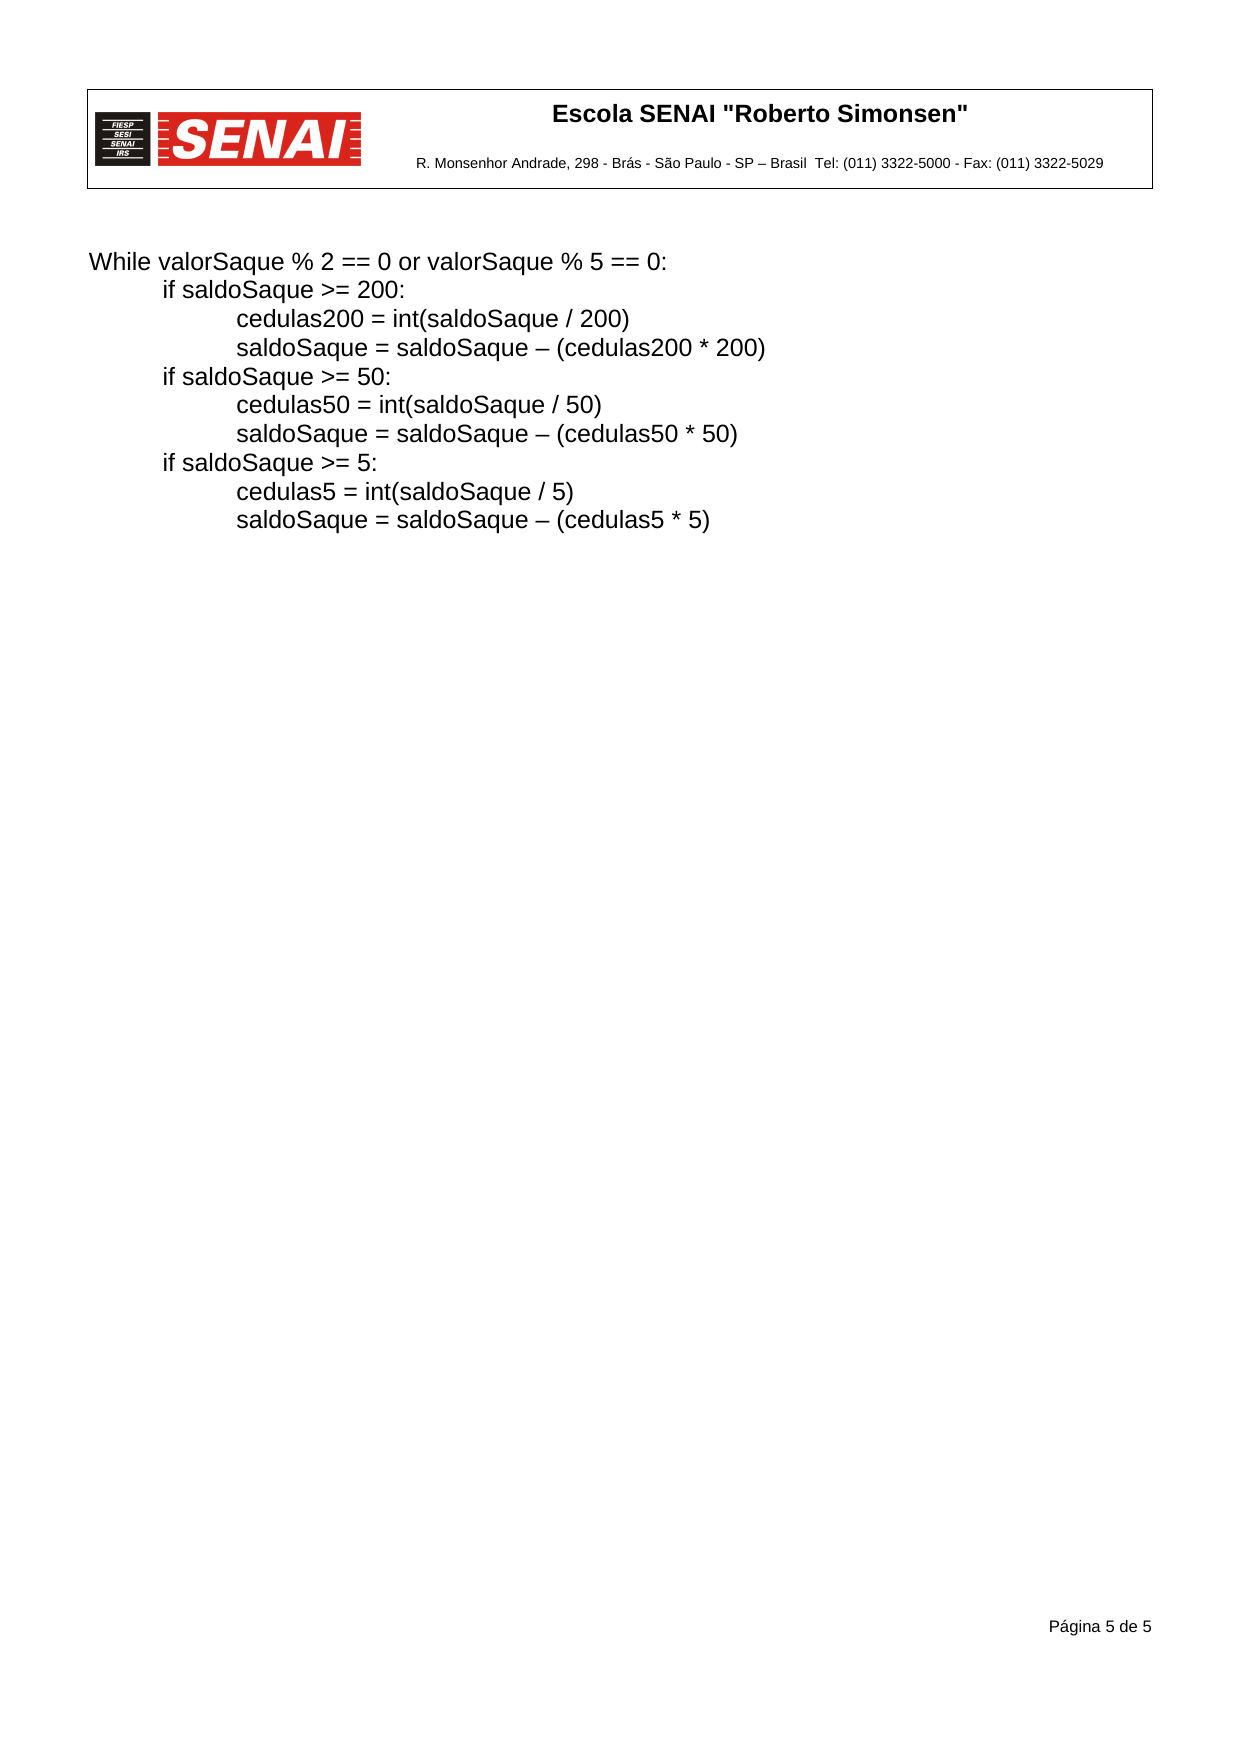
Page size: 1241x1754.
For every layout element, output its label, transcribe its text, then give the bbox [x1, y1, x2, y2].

picture [95, 112, 361, 166]
text cedulas50 = int(saldoSaque / 50) [89, 390, 1152, 419]
text if saldoSaque >= 5: [89, 448, 1152, 476]
text saldoSaque = saldoSaque – (cedulas50 * 50) [89, 419, 1152, 448]
text While valorSaque % 2 == 0 or valorSaque % 5 == 0: [89, 246, 1152, 275]
text cedulas200 = int(saldoSaque / 200) [89, 304, 1152, 333]
text if saldoSaque >= 200: [89, 275, 1152, 304]
text if saldoSaque >= 50: [89, 361, 1152, 390]
text cedulas5 = int(saldoSaque / 5) [89, 476, 1152, 505]
text saldoSaque = saldoSaque – (cedulas5 * 5) [89, 505, 1152, 534]
text saldoSaque = saldoSaque – (cedulas200 * 200) [89, 333, 1152, 361]
